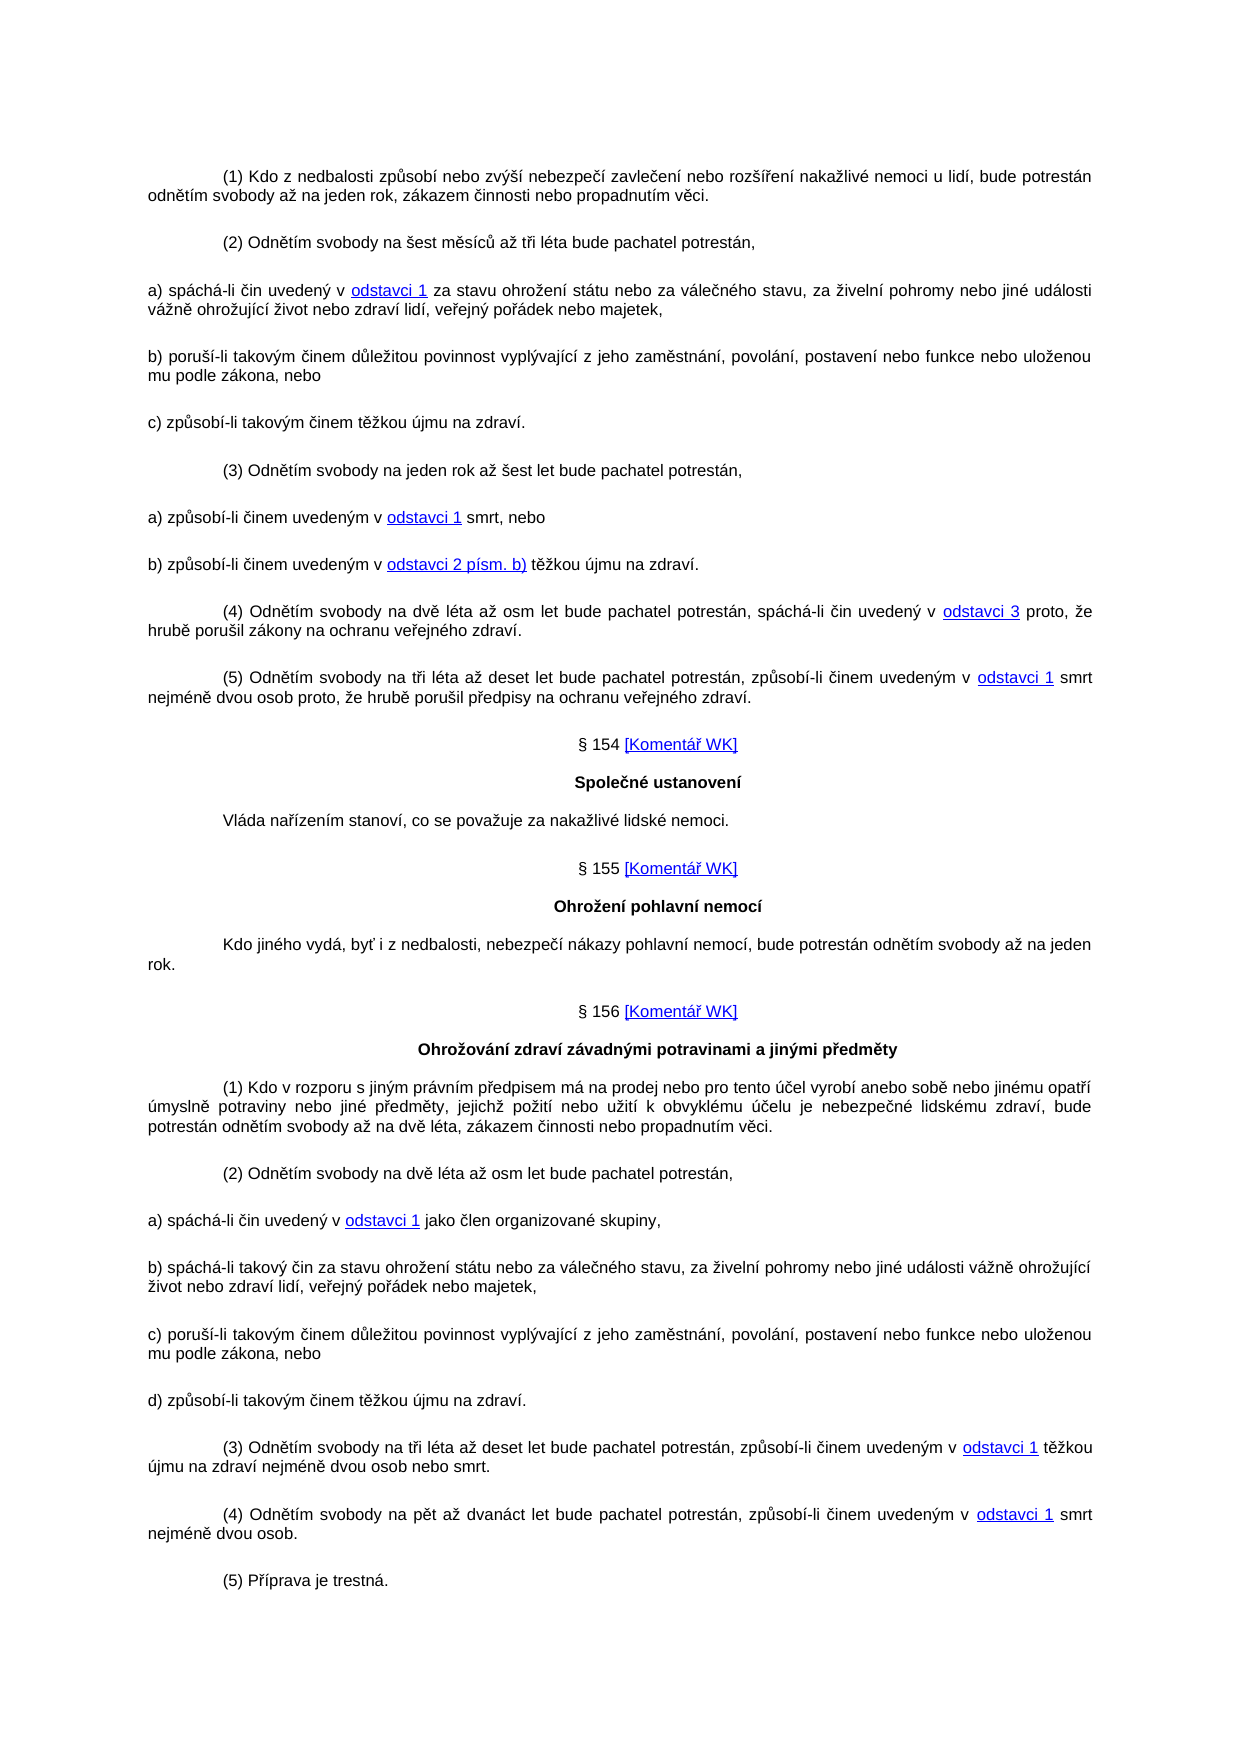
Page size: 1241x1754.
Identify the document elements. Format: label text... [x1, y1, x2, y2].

text (1) Kdo z nedbalosti způsobí nebo zvýší nebezpečí zavlečení nebo rozšíření nakažlivé nemoci u lidí, bude potrestán odnětím svobody až na jeden rok, zákazem činnosti nebo propadnutím věci. [148, 167, 1092, 205]
text Společné ustanovení [148, 773, 1092, 792]
text § 154 [Komentář WK] [148, 734, 1092, 754]
text a) způsobí-li činem uvedeným v odstavci 1 smrt, nebo [148, 507, 1092, 527]
text a) spáchá-li čin uvedený v odstavci 1 jako člen organizované skupiny, [148, 1211, 1092, 1230]
text (1) Kdo v rozporu s jiným právním předpisem má na prodej nebo pro tento účel vyrobí anebo sobě nebo jinému opatří úmyslně potraviny nebo jiné předměty, jejichž požití nebo užití k obvyklému účelu je nebezpečné lidskému zdraví, bude potrestán odnětím svobody až na dvě léta, zákazem činnosti nebo propadnutím věci. [148, 1078, 1092, 1136]
text (3) Odnětím svobody na tři léta až deset let bude pachatel potrestán, způsobí-li činem uvedeným v odstavci 1 těžkou újmu na zdraví nejméně dvou osob nebo smrt. [148, 1438, 1092, 1476]
text (5) Odnětím svobody na tři léta až deset let bude pachatel potrestán, způsobí-li činem uvedeným v odstavci 1 smrt nejméně dvou osob proto, že hrubě porušil předpisy na ochranu veřejného zdraví. [148, 668, 1092, 707]
text b) spáchá-li takový čin za stavu ohrožení státu nebo za válečného stavu, za živelní pohromy nebo jiné události vážně ohrožující život nebo zdraví lidí, veřejný pořádek nebo majetek, [148, 1258, 1092, 1296]
text (4) Odnětím svobody na dvě léta až osm let bude pachatel potrestán, spáchá-li čin uvedený v odstavci 3 proto, že hrubě porušil zákony na ochranu veřejného zdraví. [148, 602, 1092, 640]
text § 155 [Komentář WK] [148, 858, 1092, 878]
text b) poruší-li takovým činem důležitou povinnost vyplývající z jeho zaměstnání, povolání, postavení nebo funkce nebo uloženou mu podle zákona, nebo [148, 347, 1092, 385]
text (3) Odnětím svobody na jeden rok až šest let bude pachatel potrestán, [148, 460, 1092, 479]
text c) způsobí-li takovým činem těžkou újmu na zdraví. [148, 413, 1092, 432]
text (5) Příprava je trestná. [148, 1571, 1092, 1590]
text (4) Odnětím svobody na pět až dvanáct let bude pachatel potrestán, způsobí-li činem uvedeným v odstavci 1 smrt nejméně dvou osob. [148, 1504, 1092, 1543]
text Vláda nařízením stanoví, co se považuje za nakažlivé lidské nemoci. [148, 811, 1092, 830]
text (2) Odnětím svobody na dvě léta až osm let bude pachatel potrestán, [148, 1164, 1092, 1183]
text b) způsobí-li činem uvedeným v odstavci 2 písm. b) těžkou újmu na zdraví. [148, 555, 1092, 574]
text Ohrožení pohlavní nemocí [148, 897, 1092, 916]
text § 156 [Komentář WK] [148, 1001, 1092, 1021]
text d) způsobí-li takovým činem těžkou újmu na zdraví. [148, 1391, 1092, 1410]
text Ohrožování zdraví závadnými potravinami a jinými předměty [148, 1040, 1092, 1059]
text (2) Odnětím svobody na šest měsíců až tři léta bude pachatel potrestán, [148, 233, 1092, 252]
text Kdo jiného vydá, byť i z nedbalosti, nebezpečí nákazy pohlavní nemocí, bude potrestán odnětím svobody až na jeden rok. [148, 935, 1092, 973]
text c) poruší-li takovým činem důležitou povinnost vyplývající z jeho zaměstnání, povolání, postavení nebo funkce nebo uloženou mu podle zákona, nebo [148, 1324, 1092, 1363]
text a) spáchá-li čin uvedený v odstavci 1 za stavu ohrožení státu nebo za válečného stavu, za živelní pohromy nebo jiné události vážně ohrožující život nebo zdraví lidí, veřejný pořádek nebo majetek, [148, 280, 1092, 319]
